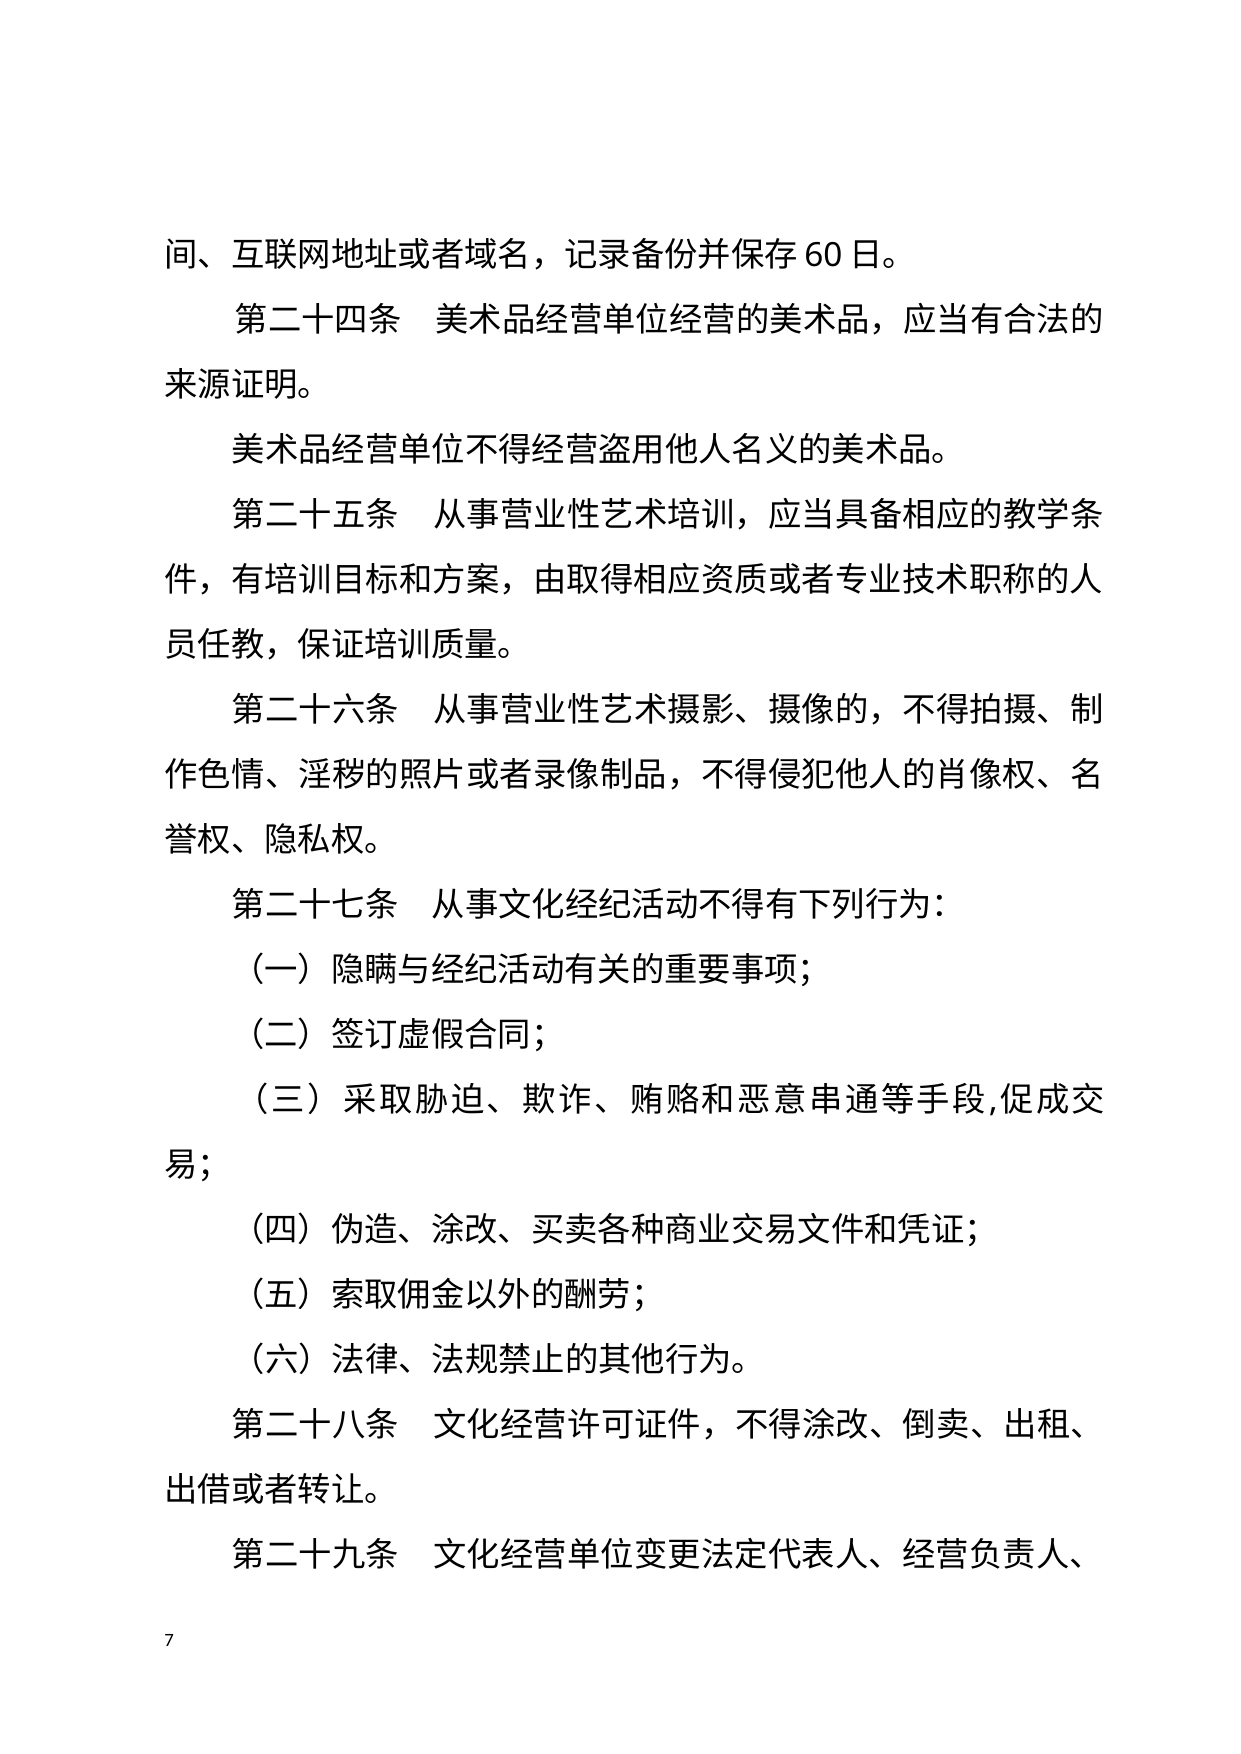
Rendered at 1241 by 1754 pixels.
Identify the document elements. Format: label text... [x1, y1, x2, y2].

text 第二十六条 从事营业性艺术摄影、摄像的，不得拍摄、制作色情、淫秽的照片或者录像制品，不得侵犯他人的肖像权、名誉权、隐私权。 [164, 674, 1105, 869]
text 美术品经营单位不得经营盗用他人名义的美术品。 [164, 414, 1105, 479]
text （二）签订虚假合同； [164, 999, 1105, 1064]
text （六）法律、法规禁止的其他行为。 [164, 1324, 1105, 1389]
text 第二十七条 从事文化经纪活动不得有下列行为： [164, 869, 1105, 934]
text （四）伪造、涂改、买卖各种商业交易文件和凭证； [164, 1194, 1105, 1259]
text 第二十五条 从事营业性艺术培训，应当具备相应的教学条件，有培训目标和方案，由取得相应资质或者专业技术职称的人员任教，保证培训质量。 [164, 479, 1105, 674]
text （三）采取胁迫、欺诈、贿赂和恶意串通等手段,促成交易； [164, 1064, 1105, 1194]
text 第二十八条 文化经营许可证件，不得涂改、倒卖、出租、出借或者转让。 [164, 1389, 1105, 1519]
text （五）索取佣金以外的酬劳； [164, 1259, 1105, 1324]
text （一）隐瞒与经纪活动有关的重要事项； [164, 934, 1105, 999]
text 第二十四条 美术品经营单位经营的美术品，应当有合法的来源证明。 [164, 284, 1105, 414]
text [164, 1519, 1105, 1584]
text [164, 219, 1105, 284]
